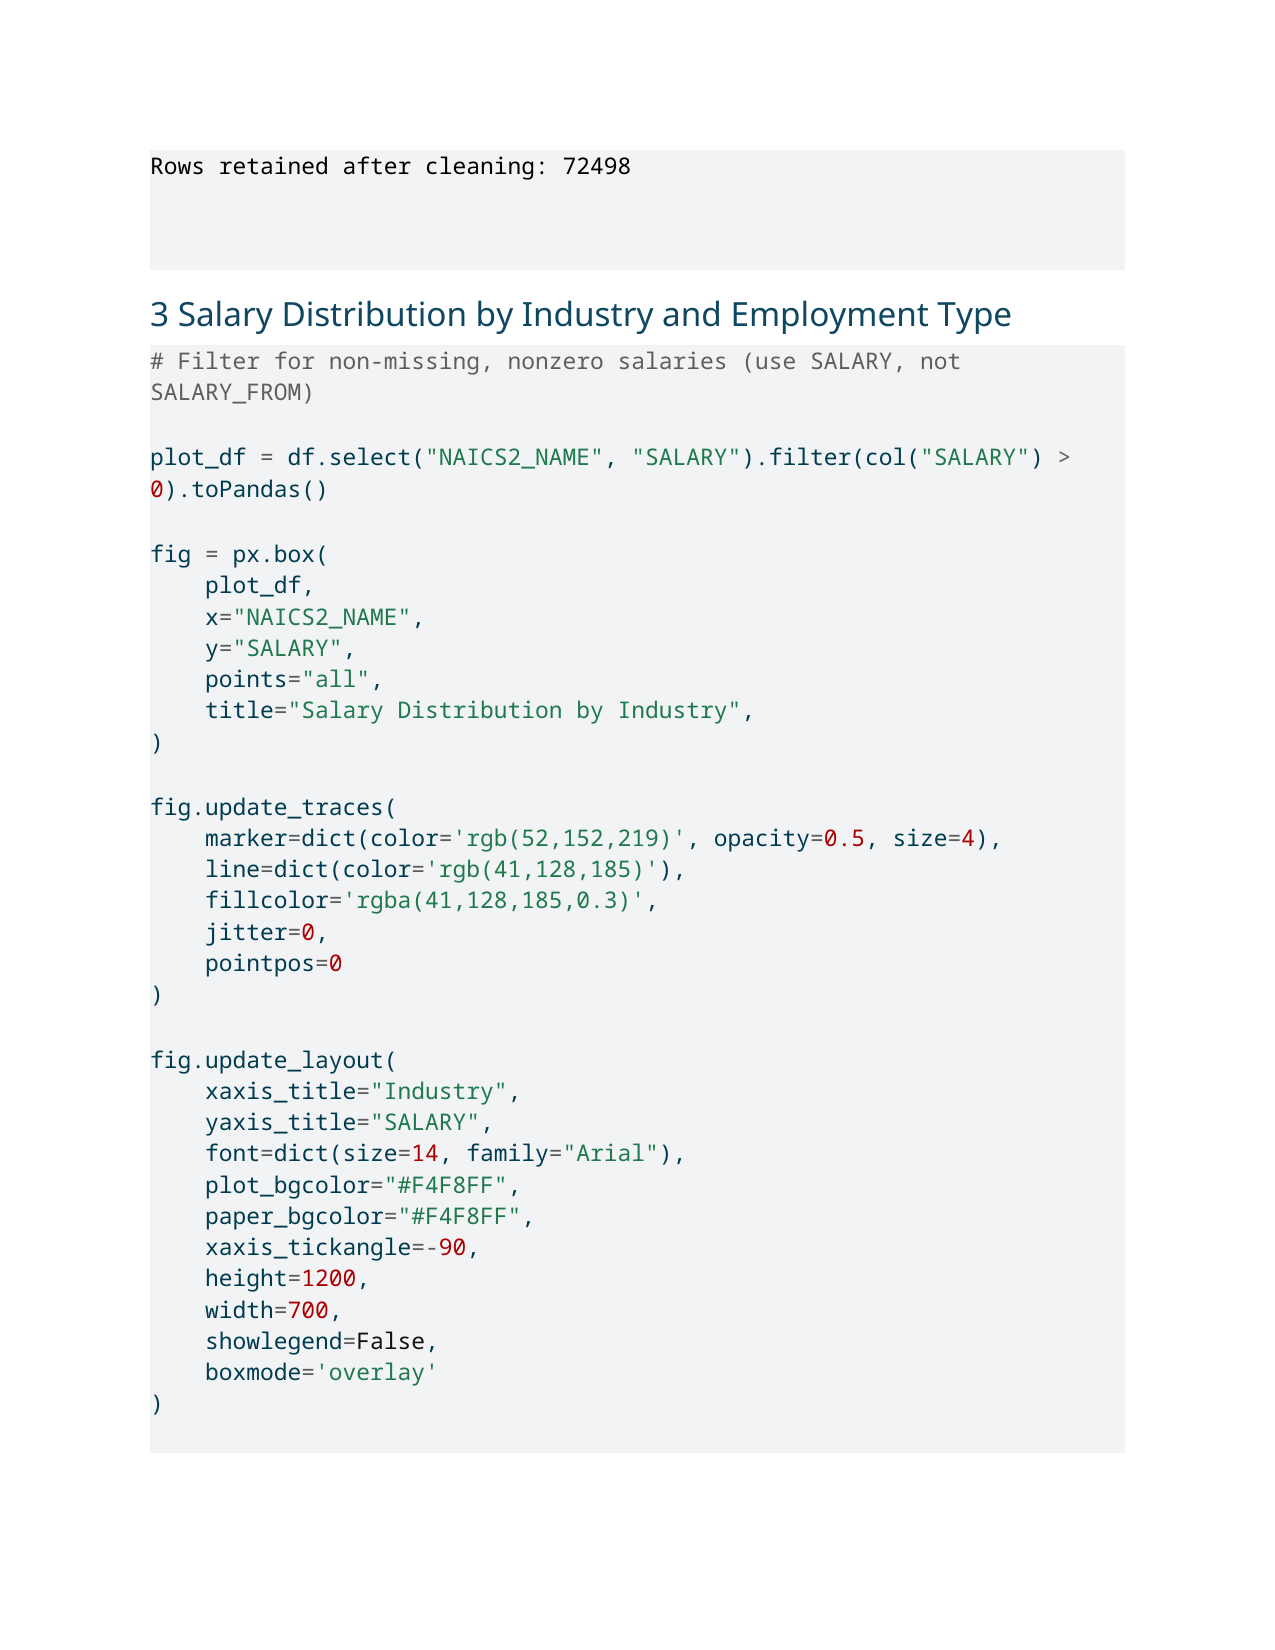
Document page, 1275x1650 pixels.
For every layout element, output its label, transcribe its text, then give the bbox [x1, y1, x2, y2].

text Rows retained after cleaning: 72498 [150, 150, 1125, 181]
subtitle 3 Salary Distribution by Industry and Employment Type [150, 291, 1125, 336]
